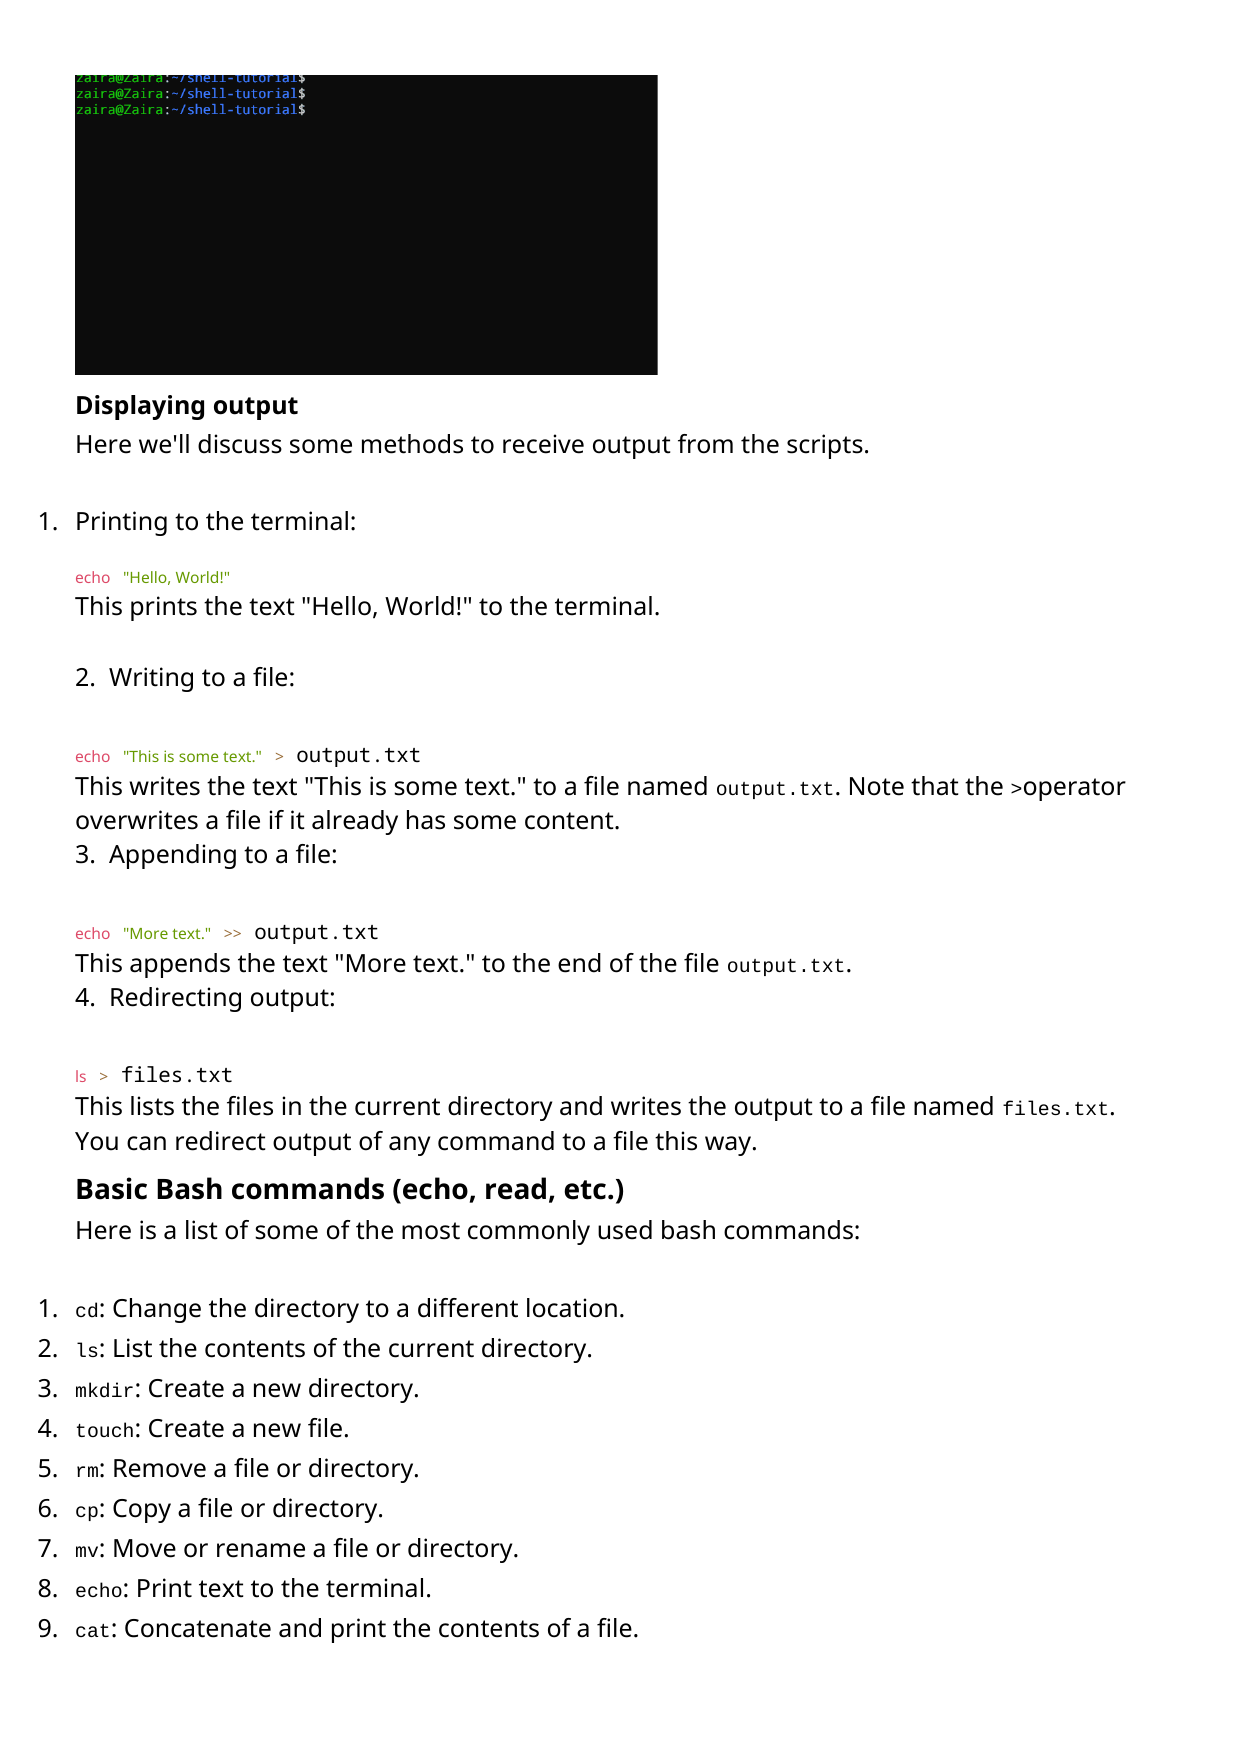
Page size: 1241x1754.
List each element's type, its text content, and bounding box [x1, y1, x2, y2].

text 2. Writing to a file: [75, 660, 1165, 694]
list mv: Move or rename a file or directory. [37, 1524, 1165, 1564]
text ls > files.txt [75, 1052, 1165, 1089]
text 3. Appending to a file: [75, 837, 1165, 871]
list rm: Remove a file or directory. [37, 1444, 1165, 1484]
text echo "Hello, World!" [75, 551, 1165, 588]
list ls: List the contents of the current directory. [37, 1324, 1165, 1364]
list touch: Create a new file. [37, 1404, 1165, 1444]
text This prints the text "Hello, World!" to the terminal. [75, 588, 1165, 622]
text This writes the text "This is some text." to a file named output.txt. Note that the >operator overwrites a file if it already has some content. [75, 769, 1165, 837]
text Displaying output [75, 387, 1165, 422]
text echo "More text." >> output.txt [75, 908, 1165, 946]
list cat: Concatenate and print the contents of a file. [37, 1604, 1165, 1644]
text This appends the text "More text." to the end of the file output.txt. [75, 946, 1165, 980]
text Basic Bash commands (echo, read, etc.) [75, 1170, 1165, 1208]
text Here is a list of some of the most commonly used bash commands: [75, 1213, 1165, 1247]
text 4. Redirecting output: [75, 980, 1165, 1014]
list Printing to the terminal: [37, 498, 1165, 538]
text This lists the files in the current directory and writes the output to a file named files.txt. You can redirect output of any command to a file this way. [75, 1089, 1165, 1157]
picture [75, 75, 658, 375]
text Here we'll discuss some methods to receive output from the scripts. [75, 427, 1165, 461]
list cd: Change the directory to a different location. [37, 1284, 1165, 1324]
text echo "This is some text." > output.txt [75, 731, 1165, 769]
list echo: Print text to the terminal. [37, 1564, 1165, 1604]
list mkdir: Create a new directory. [37, 1364, 1165, 1404]
list cp: Copy a file or directory. [37, 1484, 1165, 1524]
